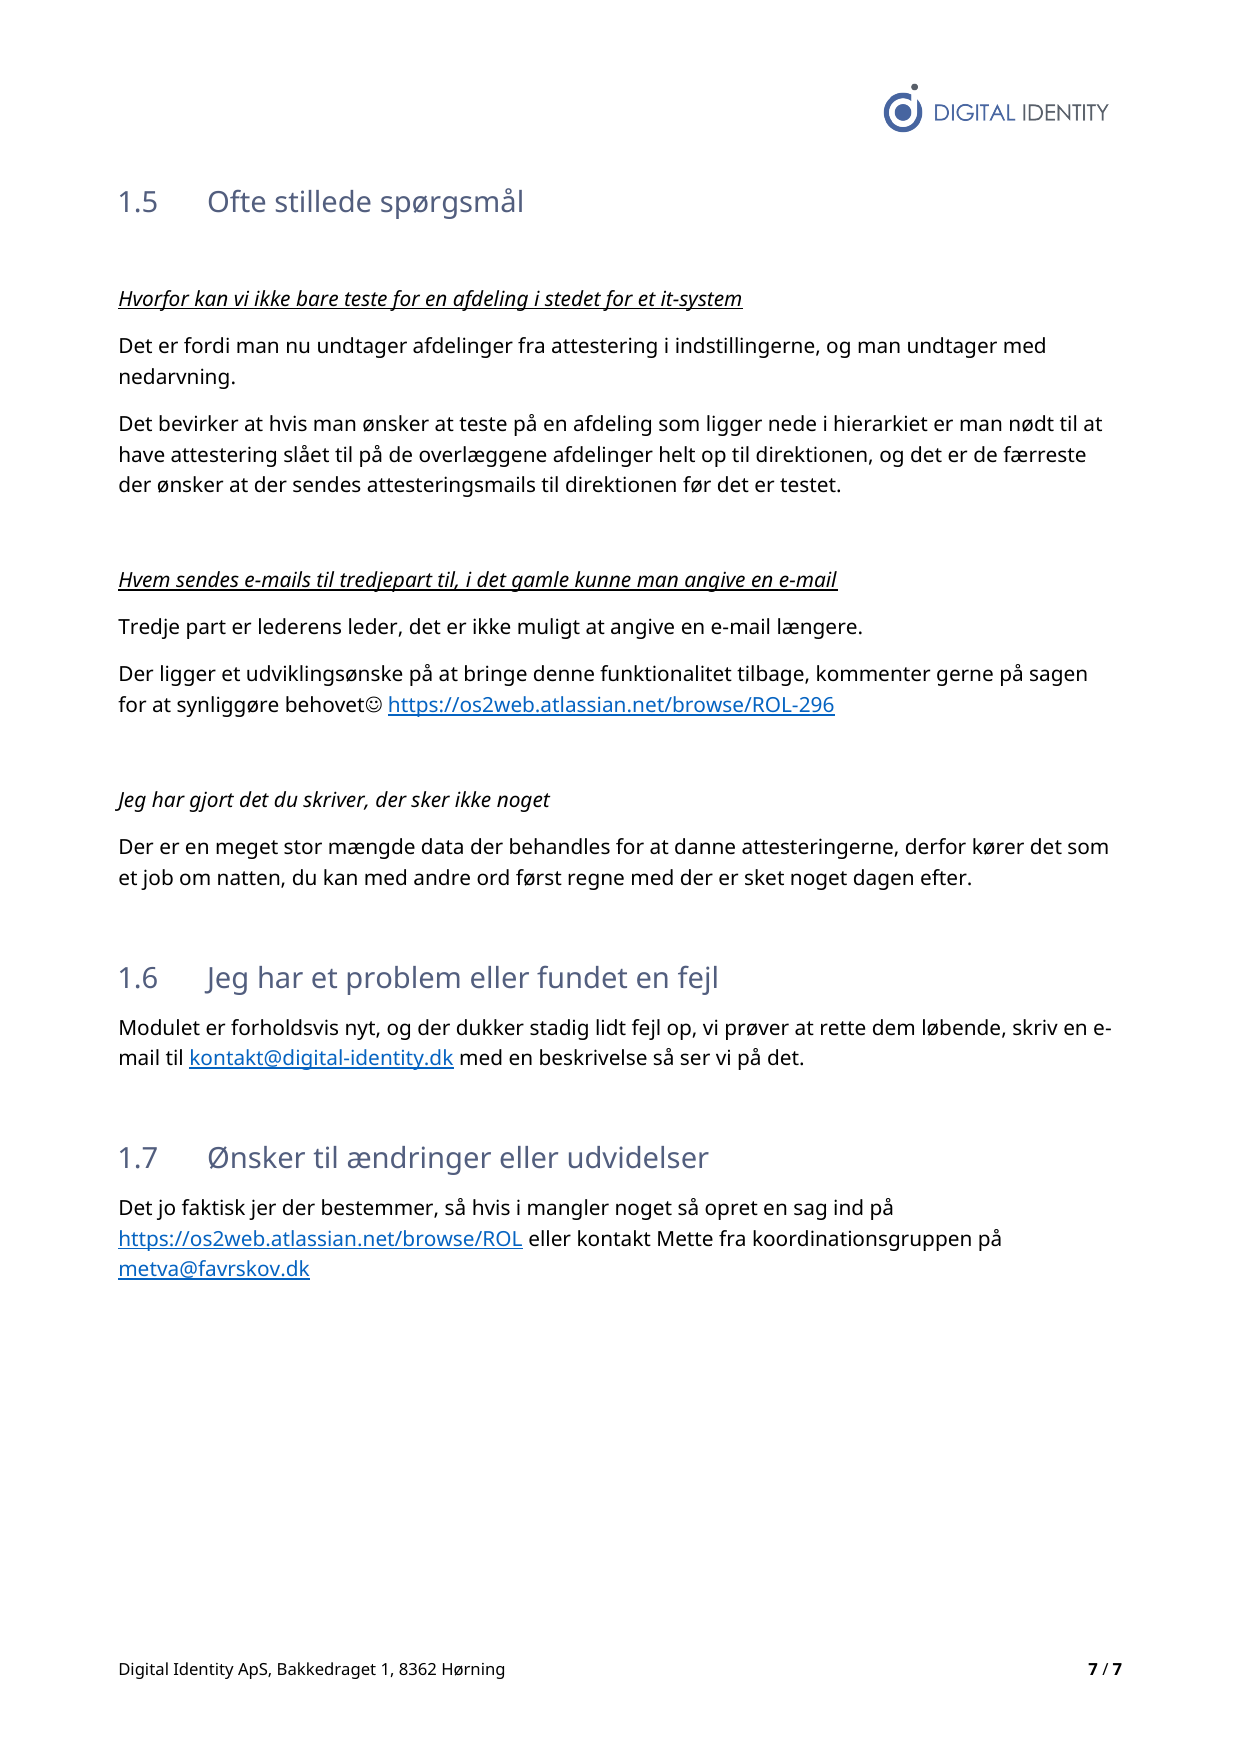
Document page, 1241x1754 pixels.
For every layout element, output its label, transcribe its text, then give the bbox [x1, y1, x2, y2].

subtitle Jeg har et problem eller fundet en fejl [117, 957, 1122, 997]
text Det jo faktisk jer der bestemmer, så hvis i mangler noget så opret en sag ind på https://os2web.atlassian.net/browse/ROL eller kontakt Mette fra koordinationsgruppen på metva@favrskov.dk [118, 1193, 1122, 1283]
text Det er fordi man nu undtager afdelinger fra attestering i indstillingerne, og man undtager med nedarvning. [118, 331, 1122, 390]
subtitle Ønsker til ændringer eller udvidelser [117, 1138, 1122, 1177]
text Der er en meget stor mængde data der behandles for at danne attesteringerne, derfor kører det som et job om natten, du kan med andre ord først regne med der er sket noget dagen efter. [118, 832, 1122, 891]
text Hvorfor kan vi ikke bare teste for en afdeling i stedet for et it-system [118, 284, 1122, 312]
text Det bevirker at hvis man ønsker at teste på en afdeling som ligger nede i hierarkiet er man nødt til at have attestering slået til på de overlæggene afdelinger helt op til direktionen, og det er de færreste der ønsker at der sendes attesteringsmails til direktionen før det er testet. [118, 409, 1122, 499]
picture [864, 73, 1123, 145]
text Tredje part er lederens leder, det er ikke muligt at angive en e-mail længere. [118, 612, 1122, 641]
text Hvem sendes e-mails til tredjepart til, i det gamle kunne man angive en e-mail [118, 565, 1122, 593]
text Der ligger et udviklingsønske på at bringe denne funktionalitet tilbage, kommenter gerne på sagen for at synliggøre behovet https://os2web.atlassian.net/browse/ROL-296 [118, 659, 1122, 719]
text Modulet er forholdsvis nyt, og der dukker stadig lidt fejl op, vi prøver at rette dem løbende, skriv en e-mail til kontakt@digital-identity.dk med en beskrivelse så ser vi på det. [118, 1013, 1122, 1072]
subtitle Ofte stillede spørgsmål [117, 181, 1122, 221]
text Jeg har gjort det du skriver, der sker ikke noget [118, 785, 1122, 813]
